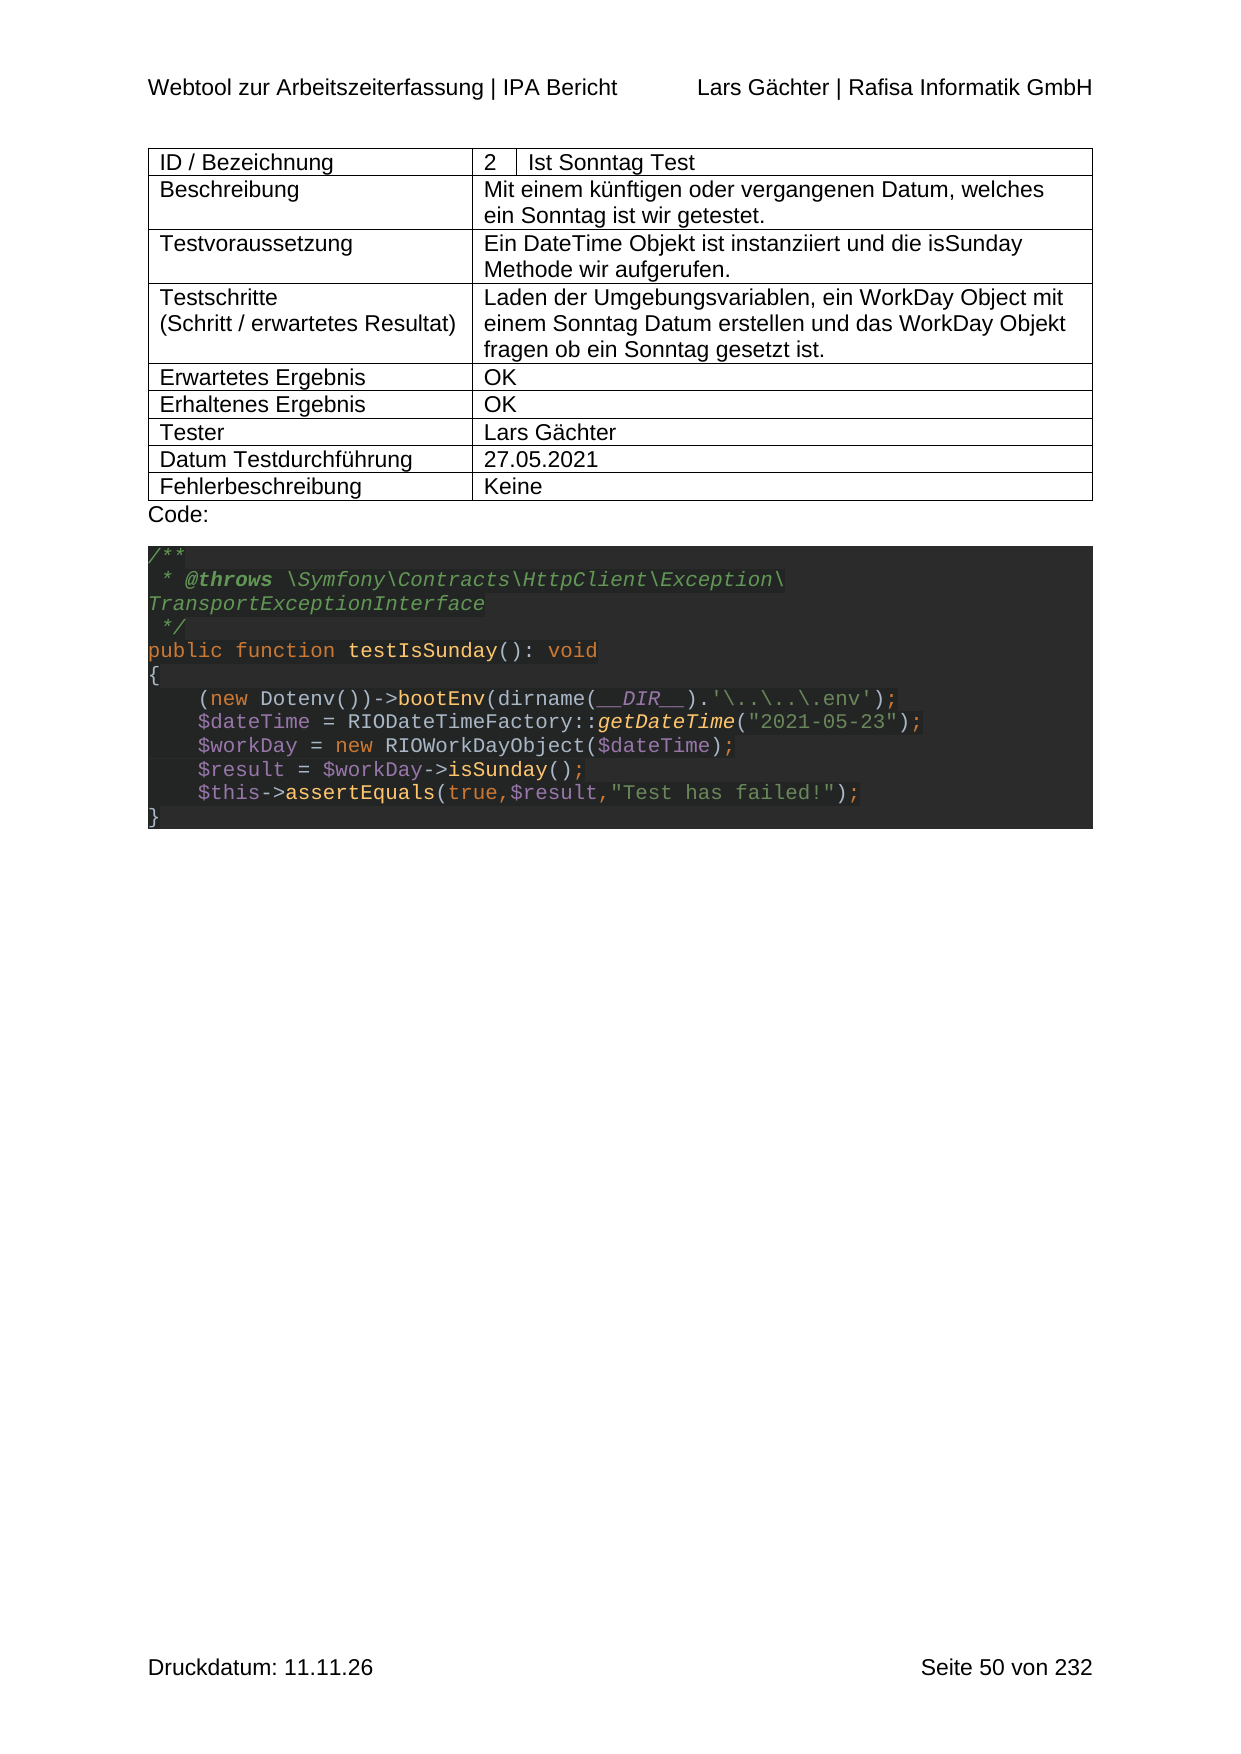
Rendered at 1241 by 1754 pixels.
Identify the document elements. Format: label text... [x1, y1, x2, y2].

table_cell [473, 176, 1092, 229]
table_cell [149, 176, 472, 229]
text /** * @throws \Symfony\Contracts\HttpClient\Exception\TransportExceptionInterface */ public function testIsSunday(): void { (new Dotenv())->bootEnv(dirname(__DIR__).'\..\..\.env'); $dateTime = RIODateTimeFactory::getDateTime("2021-05-23"); $workDay = new RIOWorkDayObject($dateTime); $result = $workDay->isSunday(); $this->assertEquals(true,$result,"Test has failed!"); } [148, 546, 1093, 829]
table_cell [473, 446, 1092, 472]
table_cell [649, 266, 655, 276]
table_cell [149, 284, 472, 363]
text Code: [148, 501, 1093, 527]
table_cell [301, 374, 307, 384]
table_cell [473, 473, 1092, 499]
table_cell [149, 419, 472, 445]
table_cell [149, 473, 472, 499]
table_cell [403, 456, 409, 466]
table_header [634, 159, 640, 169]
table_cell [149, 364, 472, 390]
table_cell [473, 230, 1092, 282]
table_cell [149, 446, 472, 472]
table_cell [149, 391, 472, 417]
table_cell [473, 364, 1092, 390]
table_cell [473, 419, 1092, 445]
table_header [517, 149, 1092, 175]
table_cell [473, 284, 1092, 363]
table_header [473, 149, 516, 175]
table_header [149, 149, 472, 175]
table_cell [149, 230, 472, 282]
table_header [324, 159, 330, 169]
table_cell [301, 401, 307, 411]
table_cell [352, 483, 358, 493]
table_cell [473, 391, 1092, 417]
